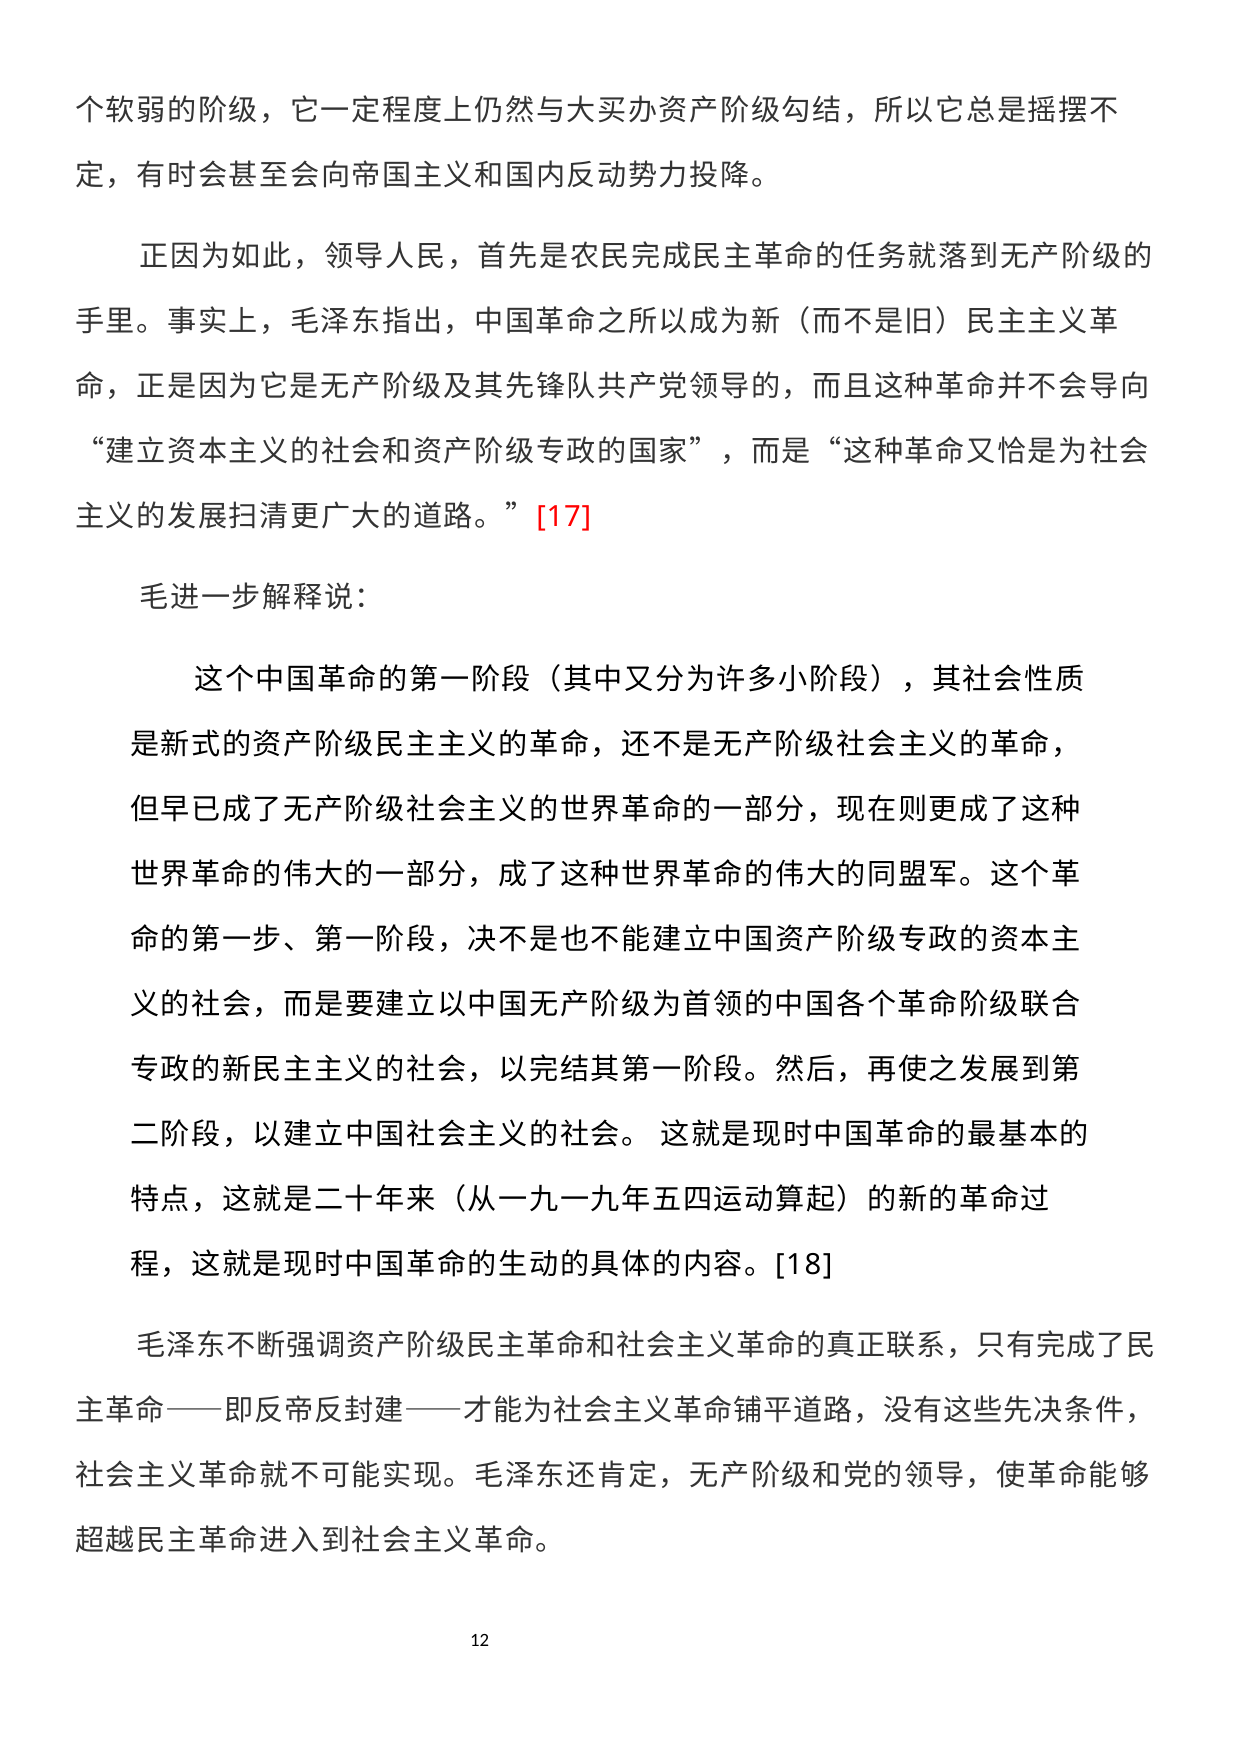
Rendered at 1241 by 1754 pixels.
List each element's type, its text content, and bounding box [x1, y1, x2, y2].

text 毛进一步解释说： [75, 563, 1165, 628]
text 毛泽东不断强调资产阶级民主革命和社会主义革命的真正联系，只有完成了民主革命——即反帝反封建——才能为社会主义革命铺平道路，没有这些先决条件，社会主义革命就不可能实现。毛泽东还肯定，无产阶级和党的领导，使革命能够超越民主革命进入到社会主义革命。 [75, 1310, 1165, 1570]
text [75, 75, 1165, 205]
text 正因为如此，领导人民，首先是农民完成民主革命的任务就落到无产阶级的手里。事实上，毛泽东指出，中国革命之所以成为新（而不是旧）民主主义革命，正是因为它是无产阶级及其先锋队共产党领导的，而且这种革命并不会导向“建立资本主义的社会和资产阶级专政的国家”，而是“这种革命又恰是为社会主义的发展扫清更广大的道路。”[17] [75, 221, 1165, 546]
text 这个中国革命的第一阶段（其中又分为许多小阶段），其社会性质是新式的资产阶级民主主义的革命，还不是无产阶级社会主义的革命，但早已成了无产阶级社会主义的世界革命的一部分，现在则更成了这种世界革命的伟大的一部分，成了这种世界革命的伟大的同盟军。这个革命的第一步、第一阶段，决不是也不能建立中国资产阶级专政的资本主义的社会，而是要建立以中国无产阶级为首领的中国各个革命阶级联合专政的新民主主义的社会，以完结其第一阶段。然后，再使之发展到第二阶段，以建立中国社会主义的社会。 这就是现时中国革命的最基本的特点，这就是二十年来（从一九一九年五四运动算起）的新的革命过程，这就是现时中国革命的生动的具体的内容。[18] [130, 644, 1111, 1294]
